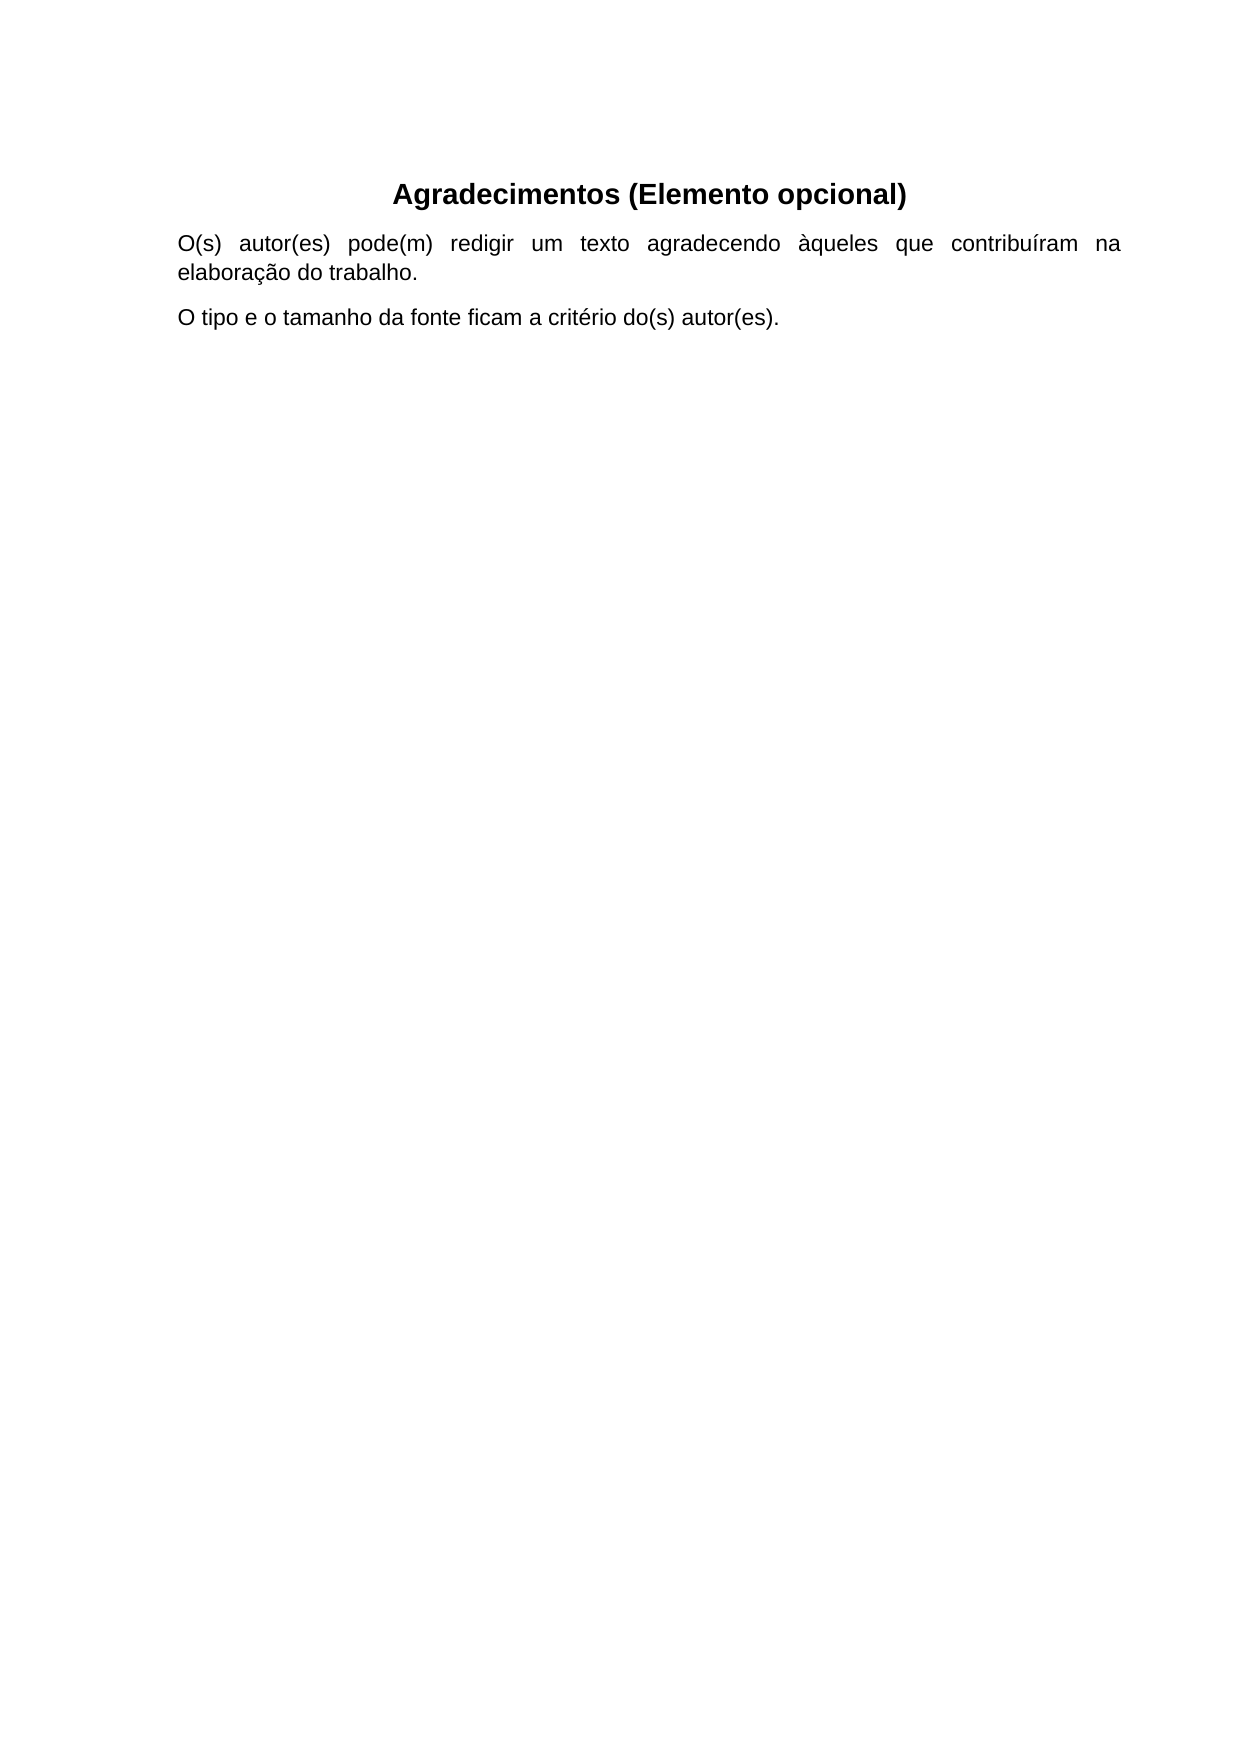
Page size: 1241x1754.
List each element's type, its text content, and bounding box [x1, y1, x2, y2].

text O tipo e o tamanho da fonte ficam a critério do(s) autor(es). [177, 303, 1122, 330]
text Agradecimentos (Elemento opcional) [177, 177, 1122, 211]
text O(s) autor(es) pode(m) redigir um texto agradecendo àqueles que contribuíram na elaboração do trabalho. [177, 230, 1122, 285]
